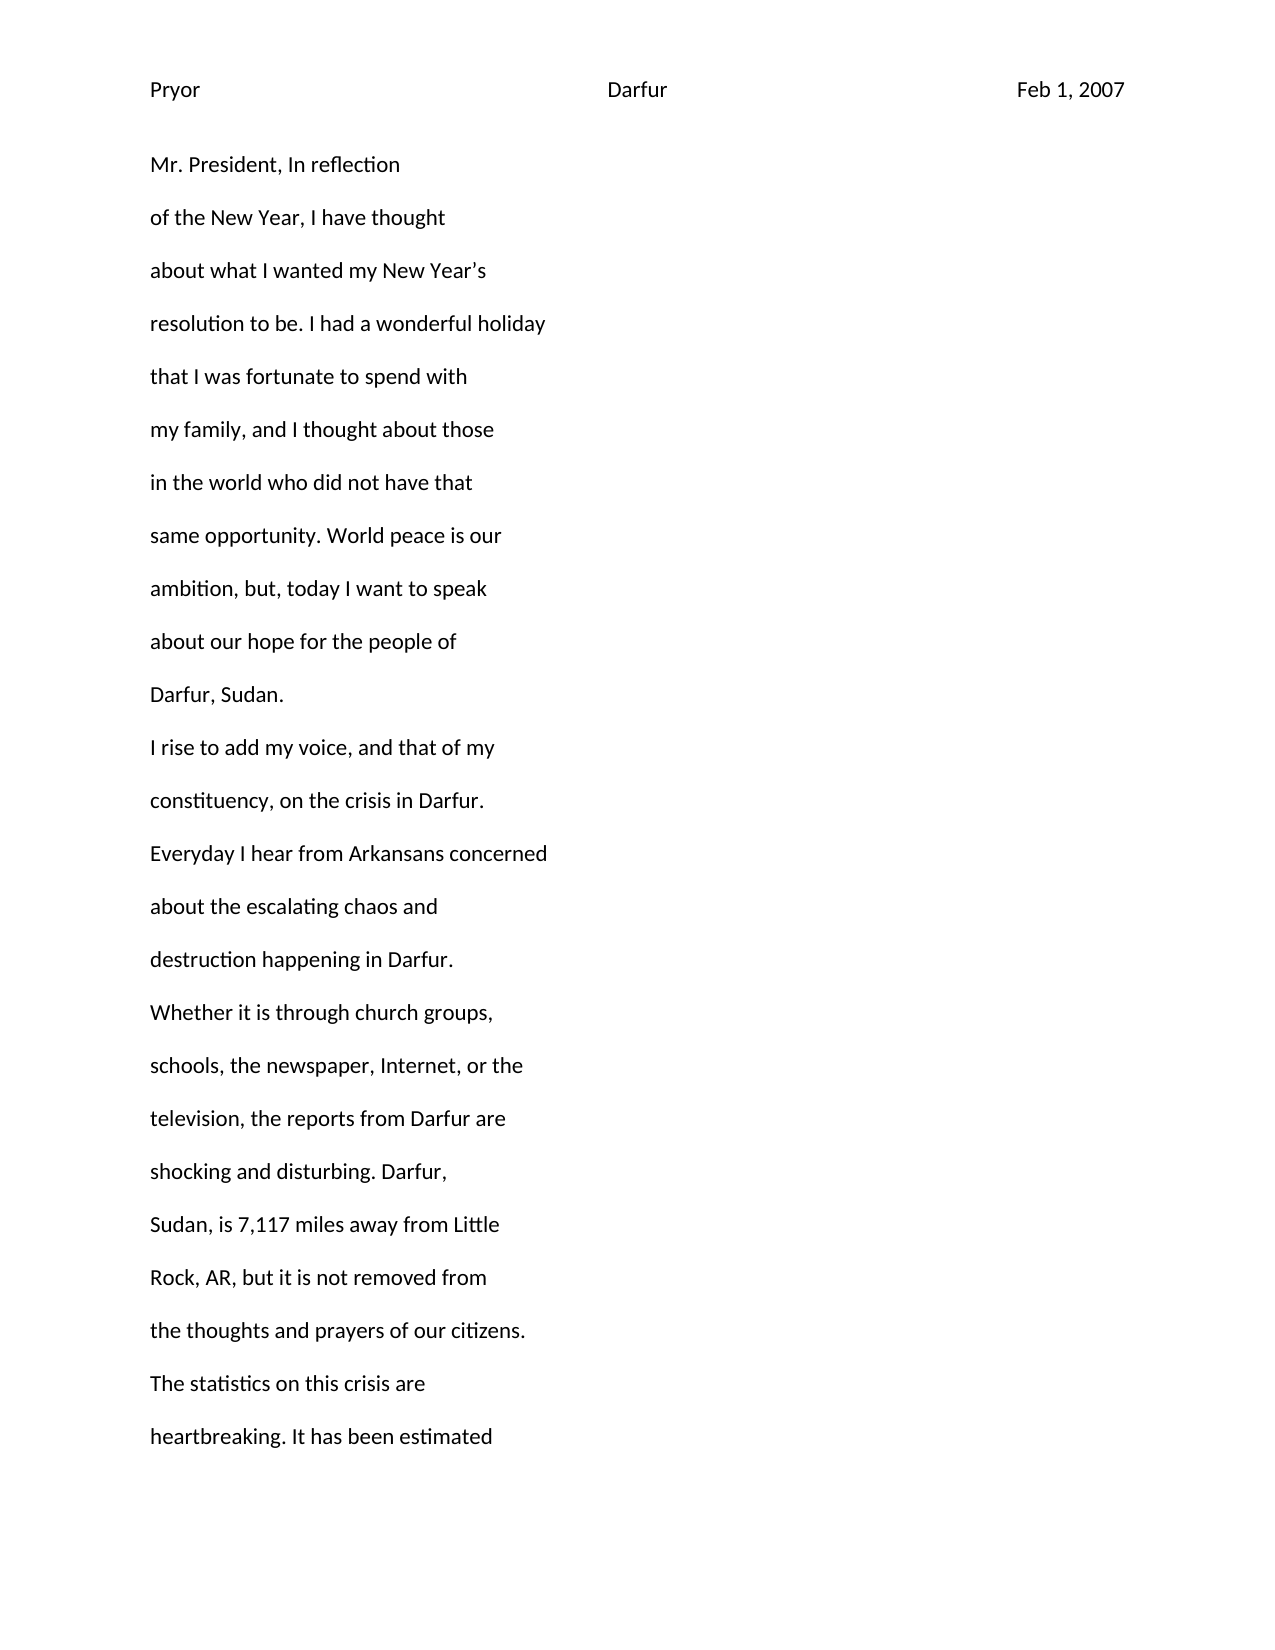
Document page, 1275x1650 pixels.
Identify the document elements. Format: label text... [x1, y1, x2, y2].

text about what I wanted my New Year’s [150, 256, 1125, 284]
text shocking and disturbing. Darfur, [150, 1157, 1125, 1185]
text Darfur, Sudan. [150, 680, 1125, 708]
text The statistics on this crisis are [150, 1369, 1125, 1397]
text Sudan, is 7,117 miles away from Little [150, 1210, 1125, 1238]
text of the New Year, I have thought [150, 203, 1125, 231]
text Rock, AR, but it is not removed from [150, 1263, 1125, 1291]
text my family, and I thought about those [150, 415, 1125, 443]
text the thoughts and prayers of our citizens. [150, 1316, 1125, 1344]
text television, the reports from Darfur are [150, 1104, 1125, 1132]
text about our hope for the people of [150, 627, 1125, 655]
text I rise to add my voice, and that of my [150, 733, 1125, 761]
text ambition, but, today I want to speak [150, 574, 1125, 602]
text resolution to be. I had a wonderful holiday [150, 309, 1125, 337]
text destruction happening in Darfur. [150, 945, 1125, 973]
text Mr. President, In reflection [150, 150, 1125, 178]
text schools, the newspaper, Internet, or the [150, 1051, 1125, 1079]
text constituency, on the crisis in Darfur. [150, 786, 1125, 814]
text same opportunity. World peace is our [150, 521, 1125, 549]
text heartbreaking. It has been estimated [150, 1422, 1125, 1451]
text Whether it is through church groups, [150, 998, 1125, 1026]
text Everyday I hear from Arkansans concerned [150, 839, 1125, 867]
text that I was fortunate to spend with [150, 362, 1125, 390]
text about the escalating chaos and [150, 892, 1125, 920]
text in the world who did not have that [150, 468, 1125, 496]
